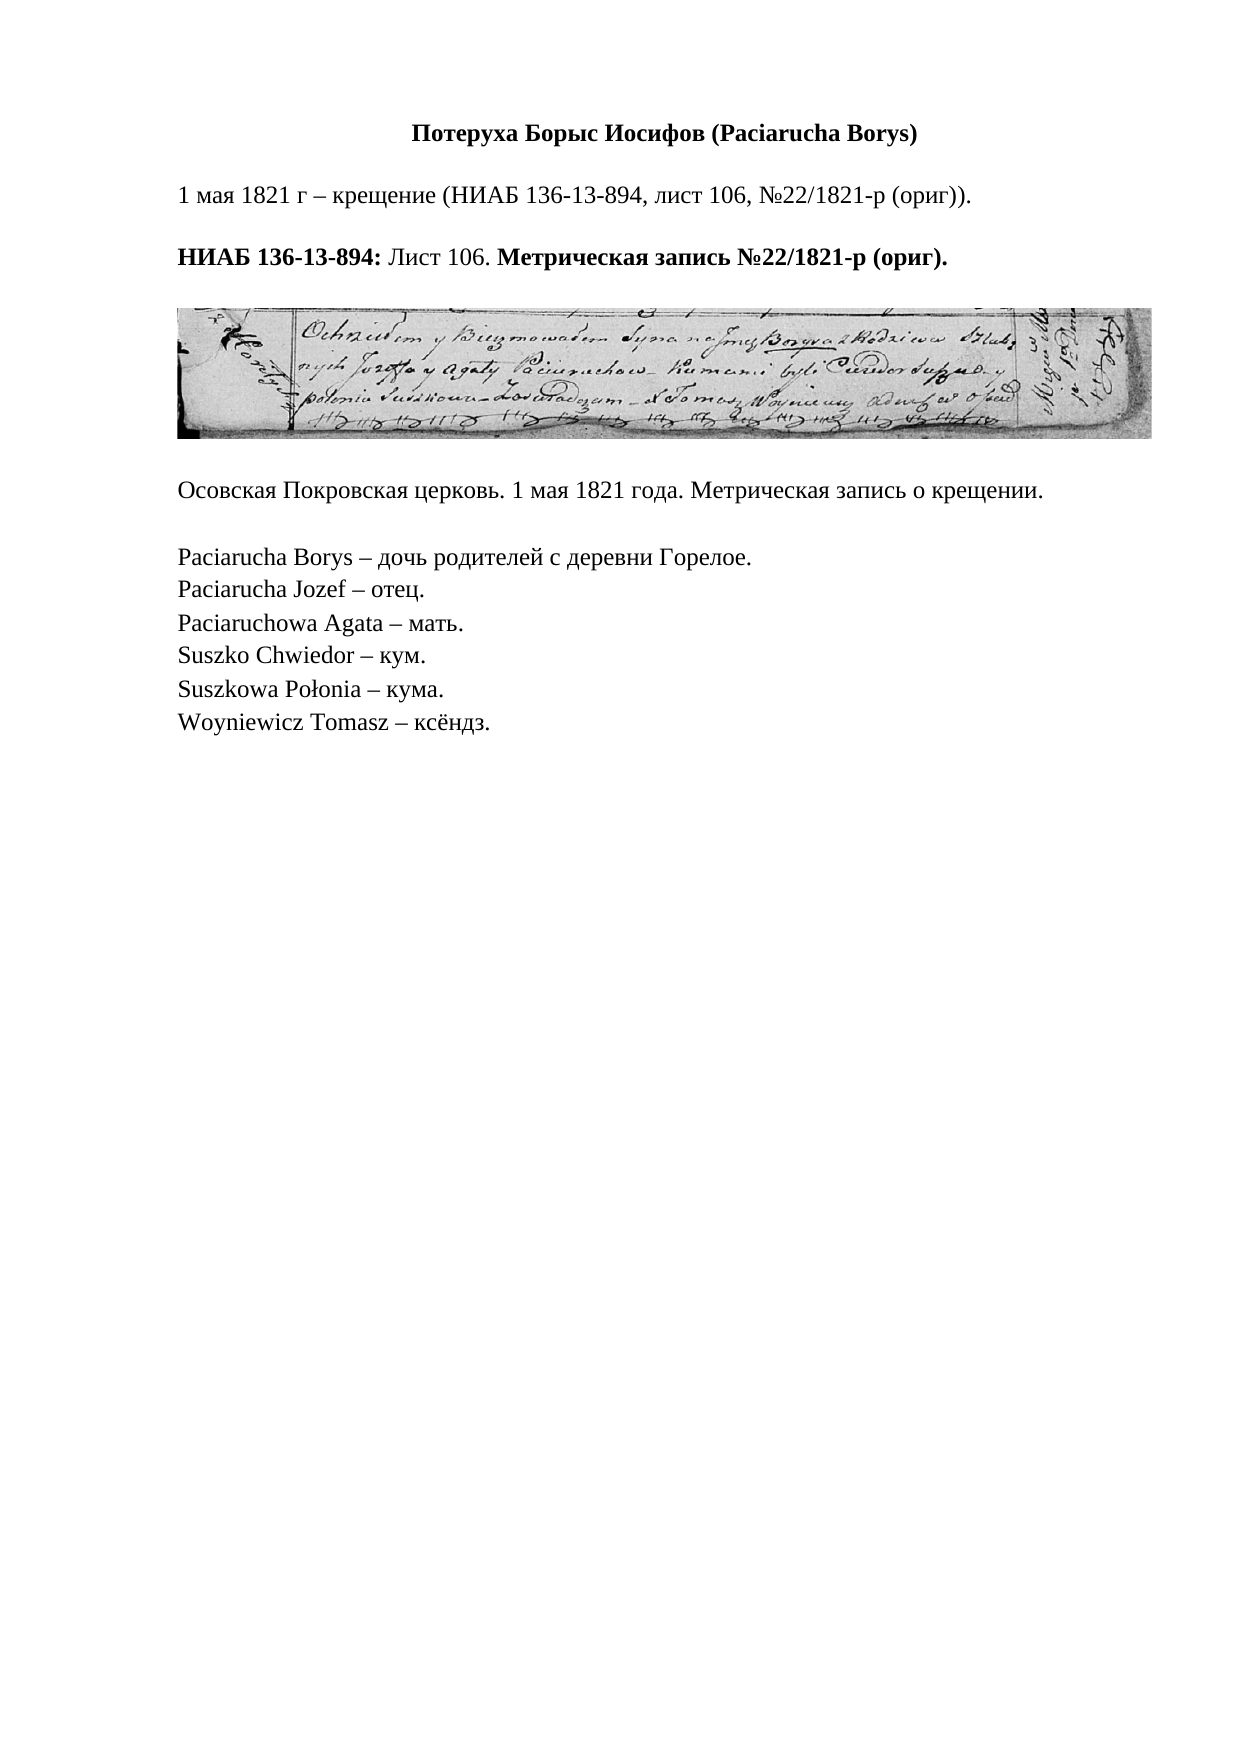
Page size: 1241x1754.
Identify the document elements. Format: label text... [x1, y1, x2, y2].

text Suszkowa Połonia – кума. [177, 674, 1152, 702]
text Потеруха Борыс Иосифов (Paciarucha Borys) [177, 118, 1152, 147]
text Paciarucha Jozef – отец. [177, 574, 1152, 603]
text Woyniewicz Tomasz – ксёндз. [177, 707, 1152, 735]
text Suszko Chwiedor – кум. [177, 641, 1152, 669]
text Осовская Покровская церковь. 1 мая 1821 года. Метрическая запись о крещении. [177, 476, 1152, 504]
picture [177, 308, 1152, 439]
text Paciaruchowa Agata – мать. [177, 608, 1152, 636]
text НИАБ 136-13-894: Лист 106. Метрическая запись №22/1821-р (ориг). [177, 242, 1152, 271]
text Paciarucha Borys – дочь родителей с деревни Горелое. [177, 542, 1152, 570]
text 1 мая 1821 г – крещение (НИАБ 136-13-894, лист 106, №22/1821-р (ориг)). [177, 180, 1152, 209]
